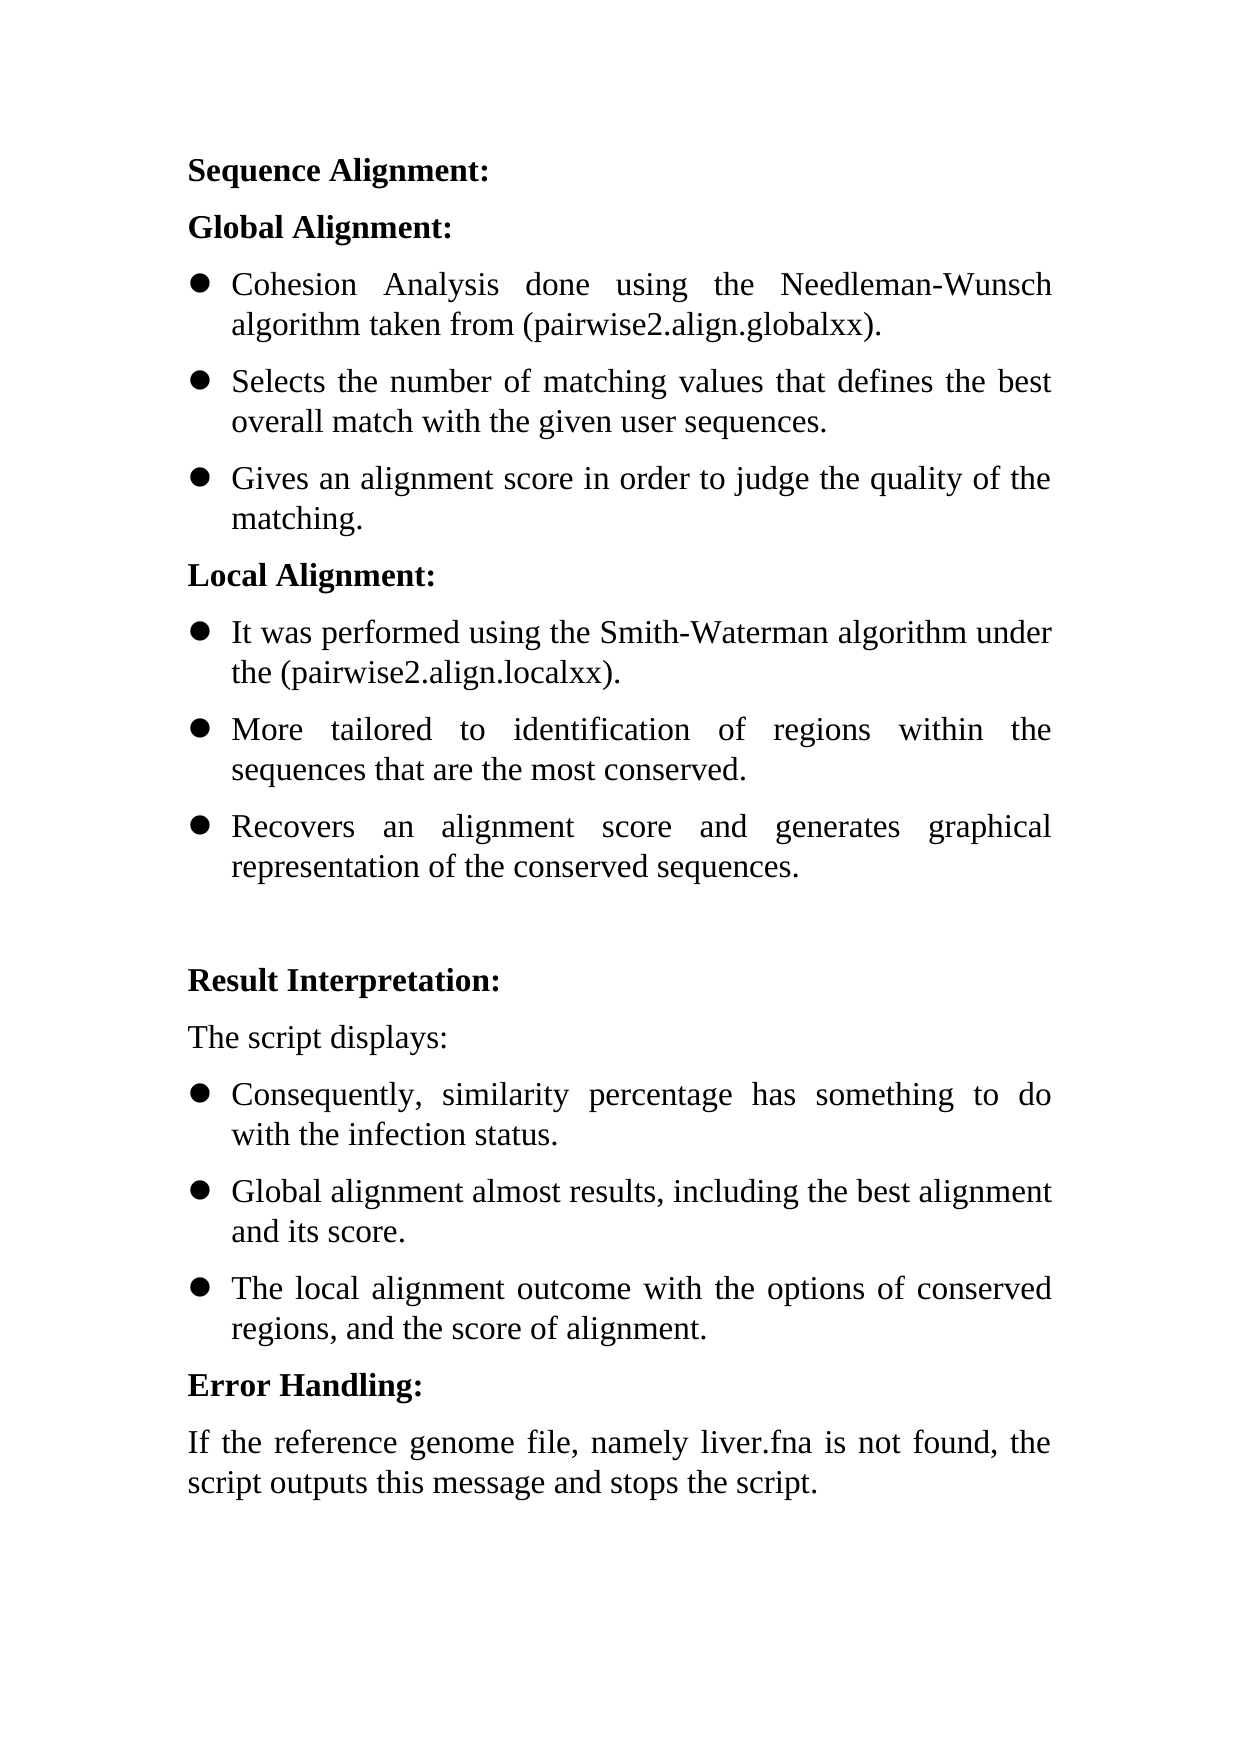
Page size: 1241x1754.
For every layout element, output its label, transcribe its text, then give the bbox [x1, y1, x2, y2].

list Result Interpretation: [187, 960, 1053, 998]
list It was performed using the Smith-Waterman algorithm under the (pairwise2.align.localxx). [187, 612, 1053, 690]
list Consequently, similarity percentage has something to do with the infection status. [187, 1074, 1053, 1152]
list The script displays: [187, 1017, 1053, 1055]
list Cohesion Analysis done using the Needleman-Wunsch algorithm taken from (pairwise2.align.globalxx). [187, 264, 1053, 342]
list Sequence Alignment: [187, 150, 1053, 188]
list Local Alignment: [187, 555, 1053, 593]
list Global alignment almost results, including the best alignment and its score. [187, 1171, 1053, 1249]
list Gives an alignment score in order to judge the quality of the matching. [187, 458, 1053, 536]
list If the reference genome file, namely liver.fna is not found, the script outputs this message and stops the script. [187, 1422, 1053, 1500]
list More tailored to identification of regions within the sequences that are the most conserved. [187, 709, 1053, 787]
list Global Alignment: [187, 207, 1053, 245]
list Selects the number of matching values that defines the best overall match with the given user sequences. [187, 361, 1053, 439]
list Recovers an alignment score and generates graphical representation of the conserved sequences. [187, 806, 1053, 884]
list The local alignment outcome with the options of conserved regions, and the score of alignment. [187, 1268, 1053, 1346]
list Error Handling: [187, 1365, 1053, 1403]
